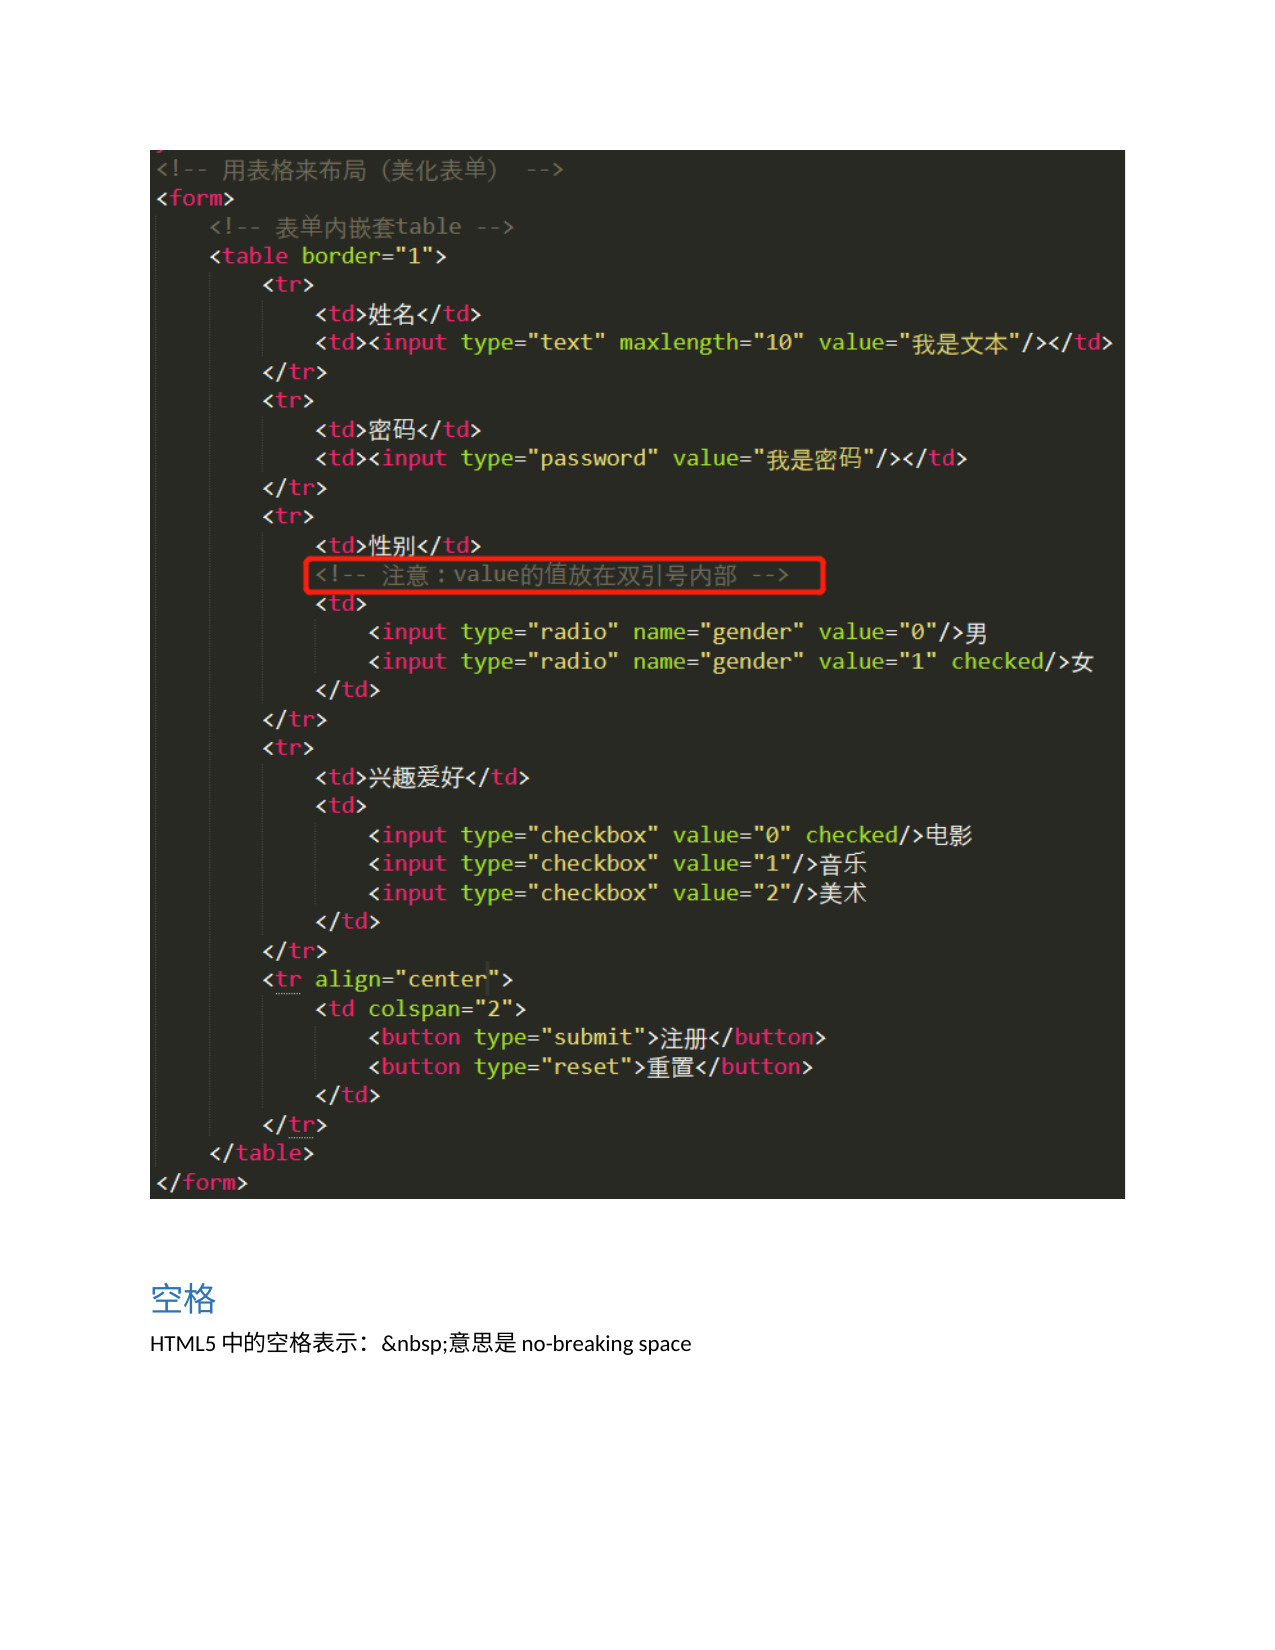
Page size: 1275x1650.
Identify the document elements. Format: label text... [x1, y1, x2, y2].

text HTML5中的空格表示：&nbsp;意思是no-breaking space [150, 1324, 1125, 1358]
subtitle 空格 [150, 1272, 1125, 1321]
picture [150, 150, 1125, 1199]
